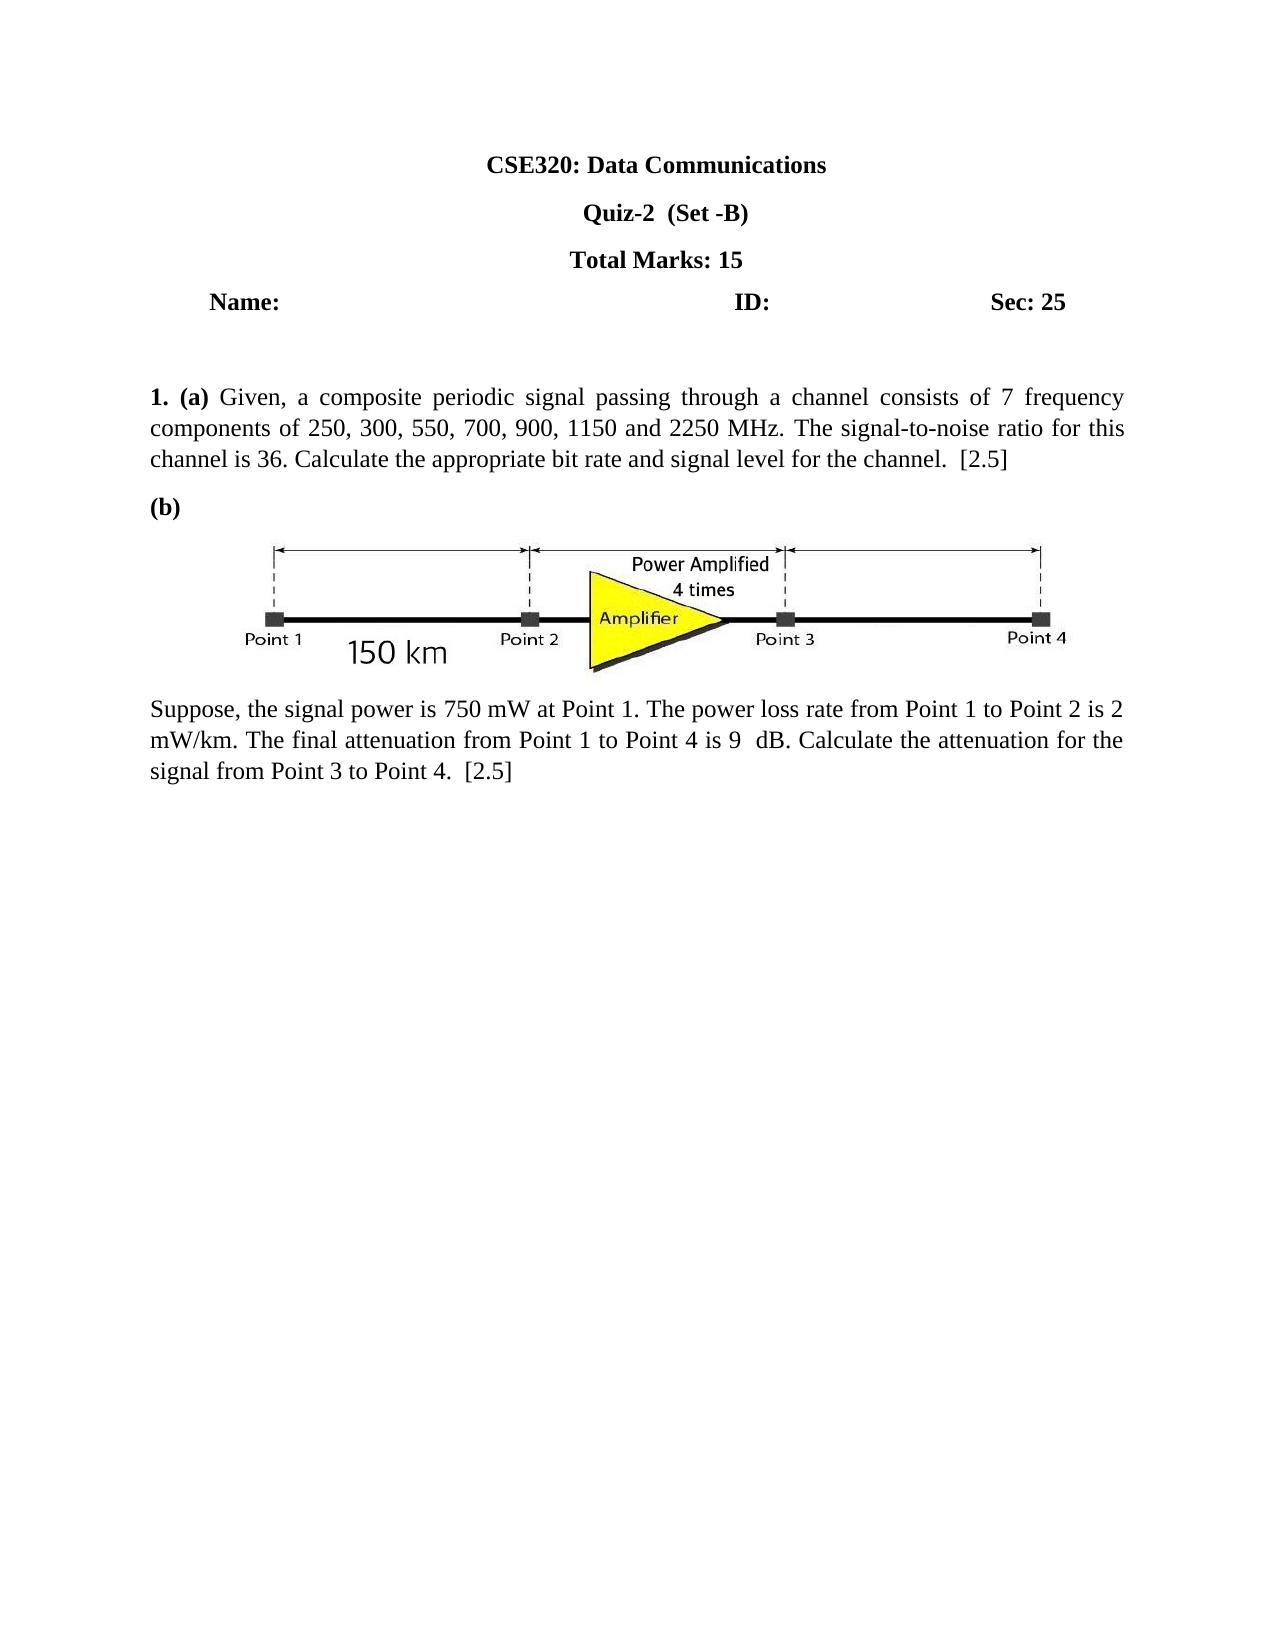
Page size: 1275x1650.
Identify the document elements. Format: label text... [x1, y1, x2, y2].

picture [150, 522, 1125, 692]
text Name: ID: Sec: 25 [150, 287, 1125, 315]
text Total Marks: 15 [187, 245, 1125, 274]
text (b) Suppose, the signal power is 750 mW at Point 1. The power loss rate from Point 1 to Point 2 is 2 mW/km. The final attenuation from Point 1 to Point 4 is 9 dB. Calculate the attenuation for the signal from Point 3 to Point 4. [2.5] [150, 492, 1125, 522]
text (b) Suppose, the signal power is 750 mW at Point 1. The power loss rate from Point 1 to Point 2 is 2 mW/km. The final attenuation from Point 1 to Point 4 is 9 dB. Calculate the attenuation for the signal from Point 3 to Point 4. [2.5] [150, 692, 1125, 785]
text Quiz-2 (Set -B) [187, 198, 1125, 226]
text CSE320: Data Communications [187, 150, 1125, 179]
text 1. (a) Given, a composite periodic signal passing through a channel consists of 7 frequency components of 250, 300, 550, 700, 900, 1150 and 2250 MHz. The signal-to-noise ratio for this channel is 36. Calculate the appropriate bit rate and signal level for the channel. [2.5] [150, 382, 1125, 473]
